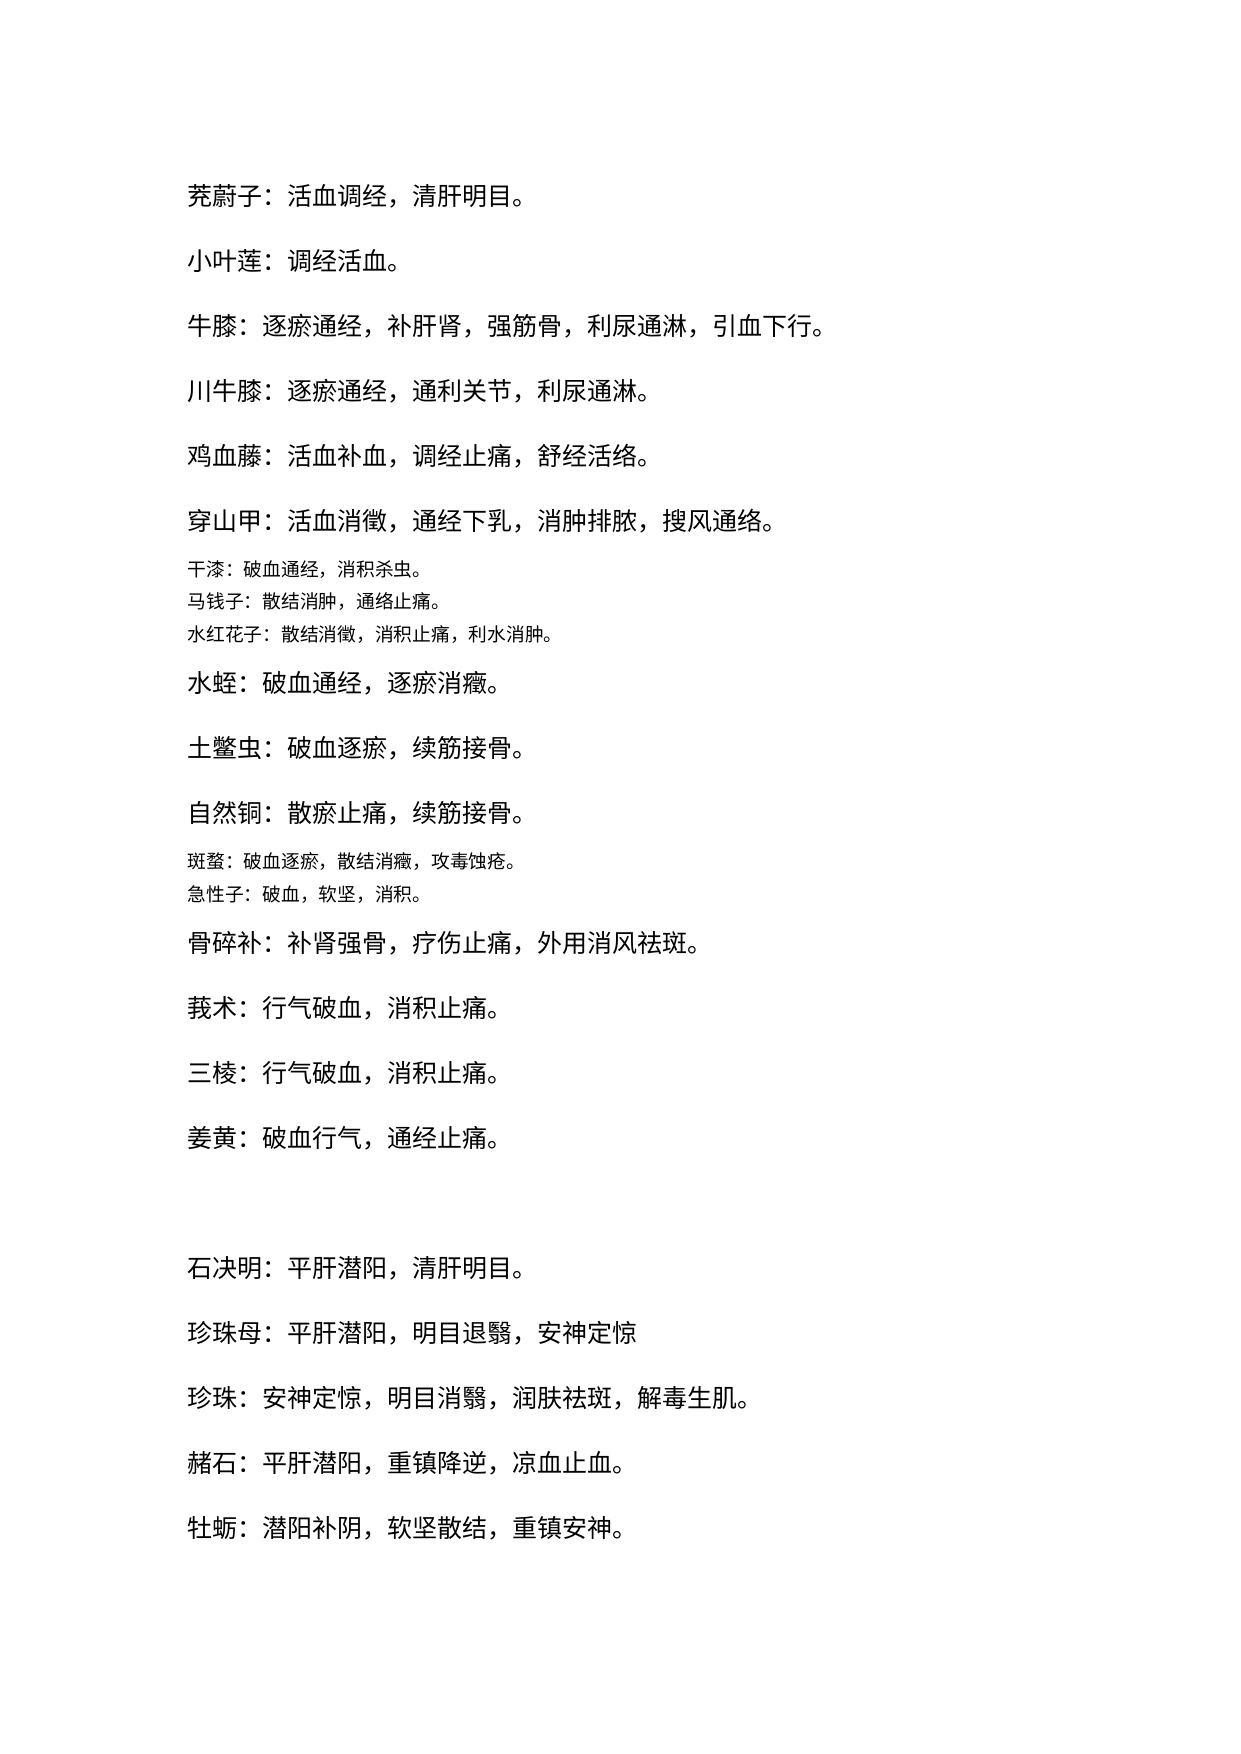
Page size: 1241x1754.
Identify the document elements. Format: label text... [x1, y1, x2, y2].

text 干漆：破血通经，消积杀虫。 [187, 552, 1053, 584]
text 赭石：平肝潜阳，重镇降逆，凉血止血。 [187, 1429, 1053, 1494]
text 珍珠母：平肝潜阳，明目退翳，安神定惊 [187, 1299, 1053, 1364]
text 水蛭：破血通经，逐瘀消癥。 [187, 649, 1053, 714]
text 马钱子：散结消肿，通络止痛。 [187, 584, 1053, 617]
text 莪术：行气破血，消积止痛。 [187, 974, 1053, 1039]
text 小叶莲：调经活血。 [187, 227, 1053, 292]
text 急性子：破血，软坚，消积。 [187, 877, 1053, 909]
text 水红花子：散结消徵，消积止痛，利水消肿。 [187, 617, 1053, 649]
text 珍珠：安神定惊，明目消翳，润肤祛斑，解毒生肌。 [187, 1364, 1053, 1429]
text 牛膝：逐瘀通经，补肝肾，强筋骨，利尿通淋，引血下行。 [187, 292, 1053, 357]
text 姜黄：破血行气，通经止痛。 [187, 1104, 1053, 1169]
text 斑蝥：破血逐瘀，散结消癥，攻毒蚀疮。 [187, 844, 1053, 877]
text 石决明：平肝潜阳，清肝明目。 [187, 1234, 1053, 1299]
text 川牛膝：逐瘀通经，通利关节，利尿通淋。 [187, 357, 1053, 422]
text 鸡血藤：活血补血，调经止痛，舒经活络。 [187, 422, 1053, 487]
text 穿山甲：活血消徵，通经下乳，消肿排脓，搜风通络。 [187, 487, 1053, 552]
text 骨碎补：补肾强骨，疗伤止痛，外用消风祛斑。 [187, 909, 1053, 974]
text 牡蛎：潜阳补阴，软坚散结，重镇安神。 [187, 1494, 1053, 1559]
text 自然铜：散瘀止痛，续筋接骨。 [187, 779, 1053, 844]
text 茺蔚子：活血调经，清肝明目。 [187, 162, 1053, 227]
text 土鳖虫：破血逐瘀，续筋接骨。 [187, 714, 1053, 779]
text 三棱：行气破血，消积止痛。 [187, 1039, 1053, 1104]
